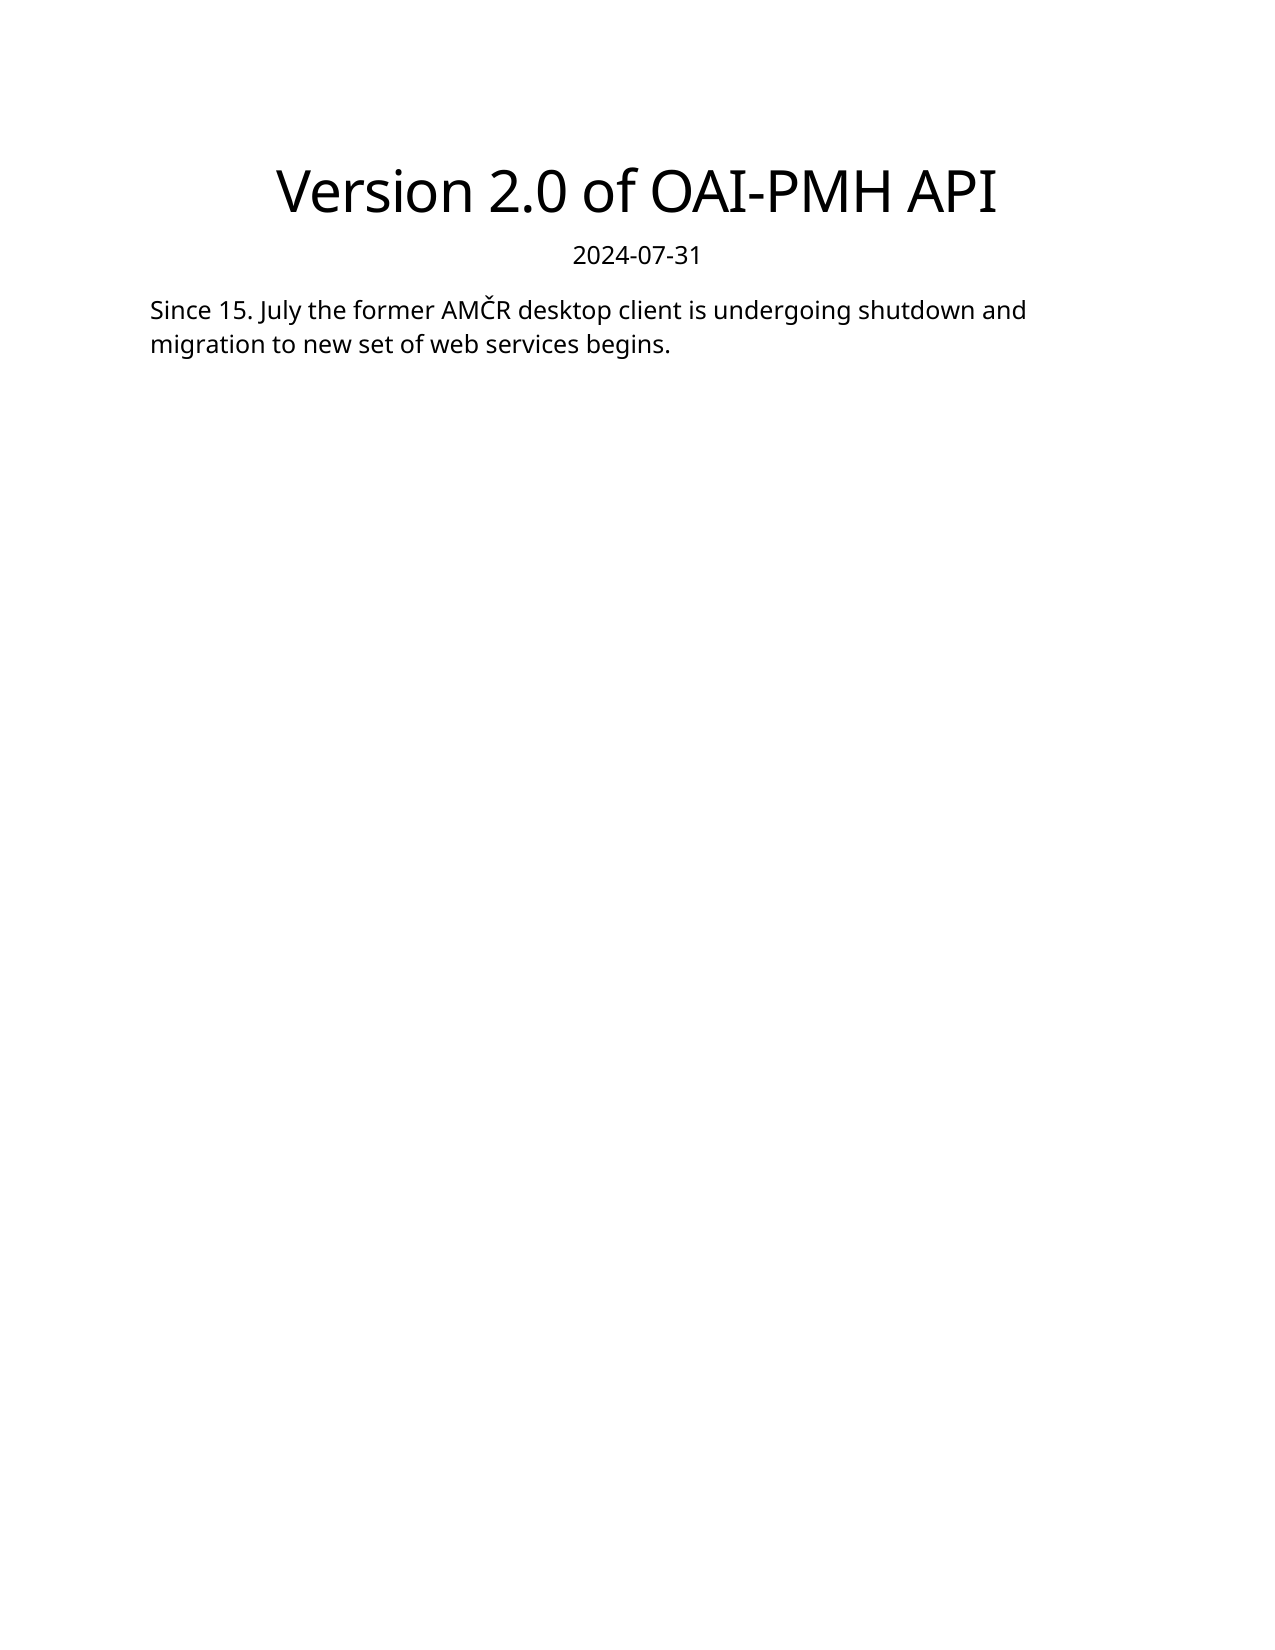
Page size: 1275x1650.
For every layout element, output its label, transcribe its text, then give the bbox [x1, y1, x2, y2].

text 2024-07-31 [150, 238, 1125, 272]
title Version 2.0 of OAI-PMH API [150, 150, 1125, 229]
text Since 15. July the former AMČR desktop client is undergoing shutdown and migration to new set of web services begins. [150, 293, 1125, 361]
